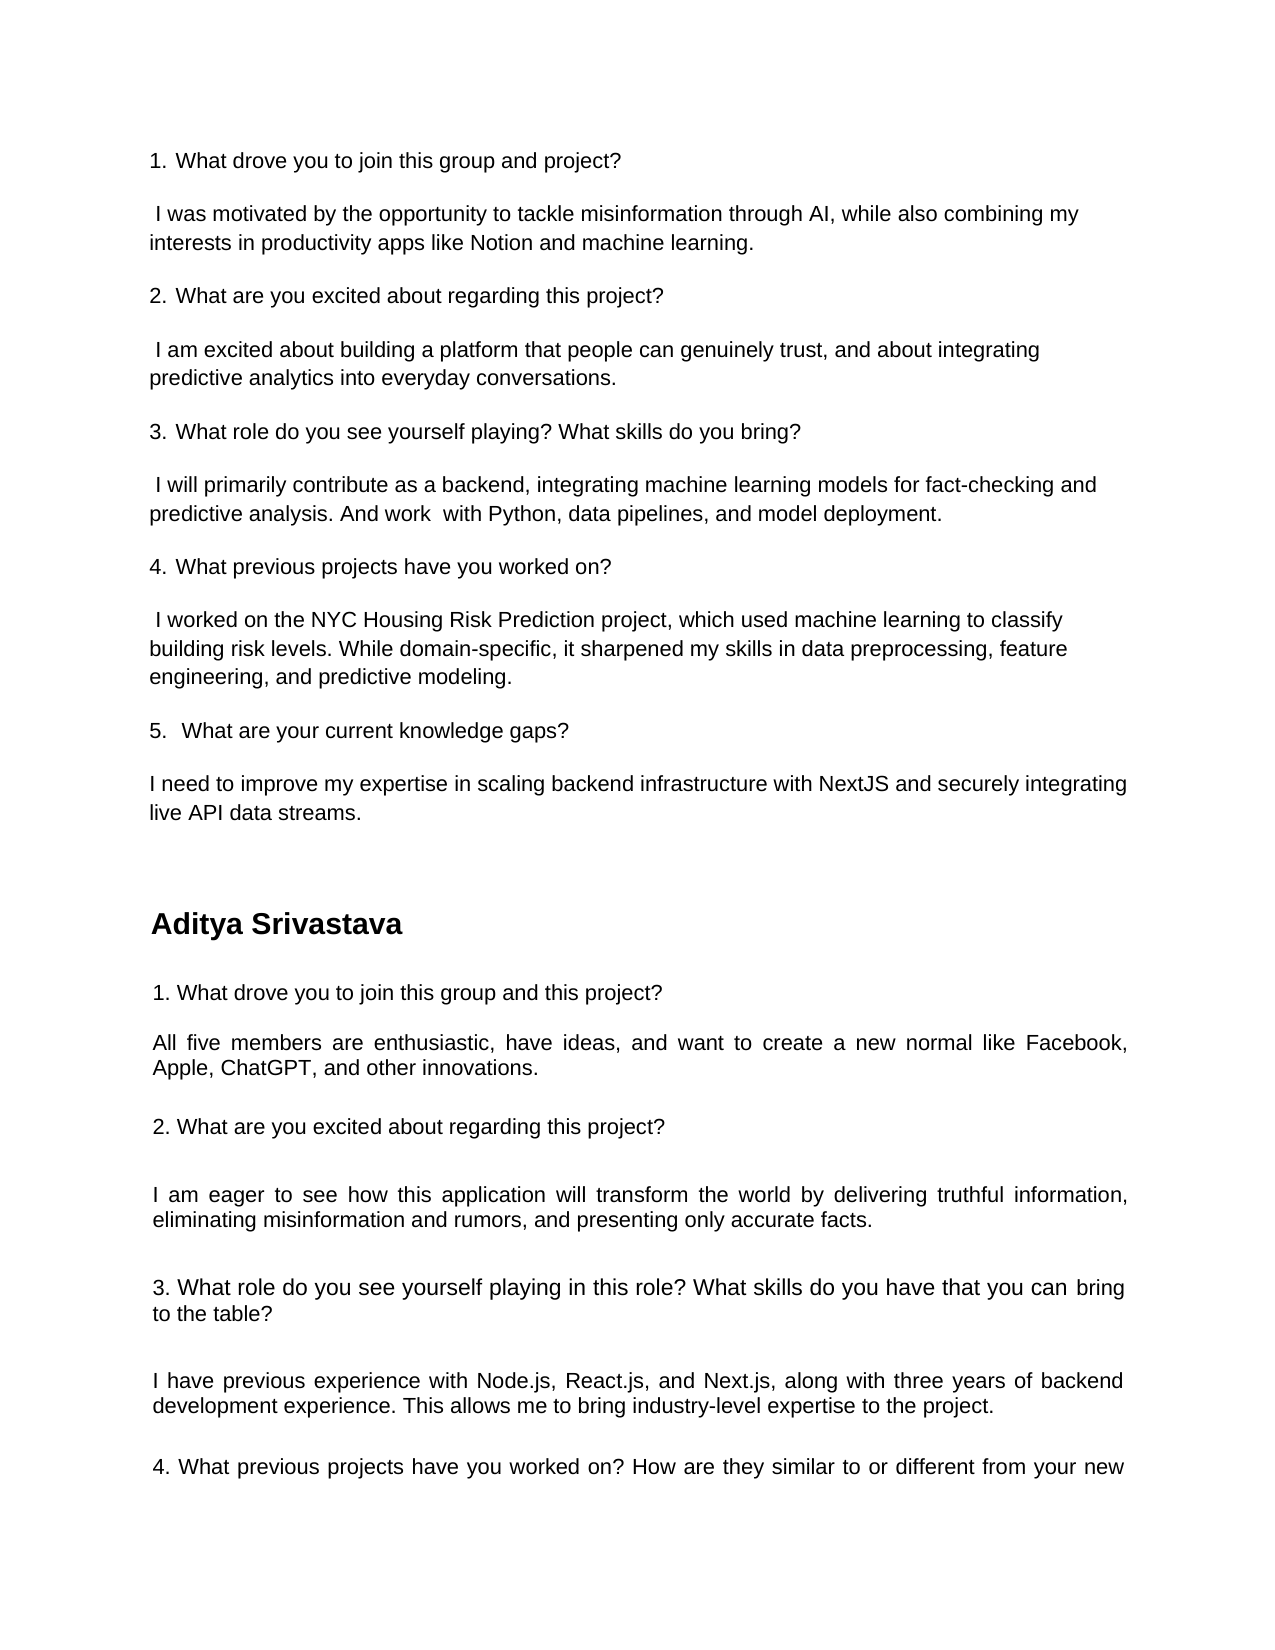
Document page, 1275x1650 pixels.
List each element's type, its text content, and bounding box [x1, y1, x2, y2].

text 4. What previous projects have you worked on? [149, 554, 1129, 579]
text 2. What are you excited about regarding this project? [152, 1114, 1129, 1139]
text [152, 1454, 1126, 1479]
text I worked on the NYC Housing Risk Prediction project, which used machine learning to classify building risk levels. While domain-specific, it sharpened my skills in data preprocessing, feature engineering, and predictive modeling. [149, 607, 1129, 689]
text I was motivated by the opportunity to tackle misinformation through AI, while also combining my interests in productivity apps like Notion and machine learning. [149, 201, 1129, 255]
text 3. What role do you see yourself playing? What skills do you bring? [149, 418, 1129, 444]
text I am excited about building a platform that people can genuinely trust, and about integrating predictive analytics into everyday conversations. [149, 337, 1129, 390]
text Aditya Srivastava [151, 906, 1127, 941]
text I will primarily contribute as a backend, integrating machine learning models for fact-checking and predictive analysis. And work with Python, data pipelines, and model deployment. [149, 472, 1129, 526]
text I need to improve my expertise in scaling backend infrastructure with NextJS and securely integrating live API data streams. [149, 771, 1129, 825]
text 5. What are your current knowledge gaps? [149, 718, 1129, 743]
text 3. What role do you see yourself playing in this role? What skills do you have that you can bring to the table? [152, 1274, 1125, 1326]
text 1. What drove you to join this group and project? [149, 148, 1129, 173]
text I am eager to see how this application will transform the world by delivering truthful information, eliminating misinformation and rumors, and presenting only accurate facts. [152, 1182, 1129, 1232]
text 2. What are you excited about regarding this project? [149, 283, 1129, 308]
text I have previous experience with Node.js, React.js, and Next.js, along with three years of backend development experience. This allows me to bring industry-level expertise to the project. [152, 1368, 1125, 1418]
text 1. What drove you to join this group and this project? [152, 980, 1129, 1005]
text All five members are enthusiastic, have ideas, and want to create a new normal like Facebook, Apple, ChatGPT, and other innovations. [152, 1030, 1129, 1081]
